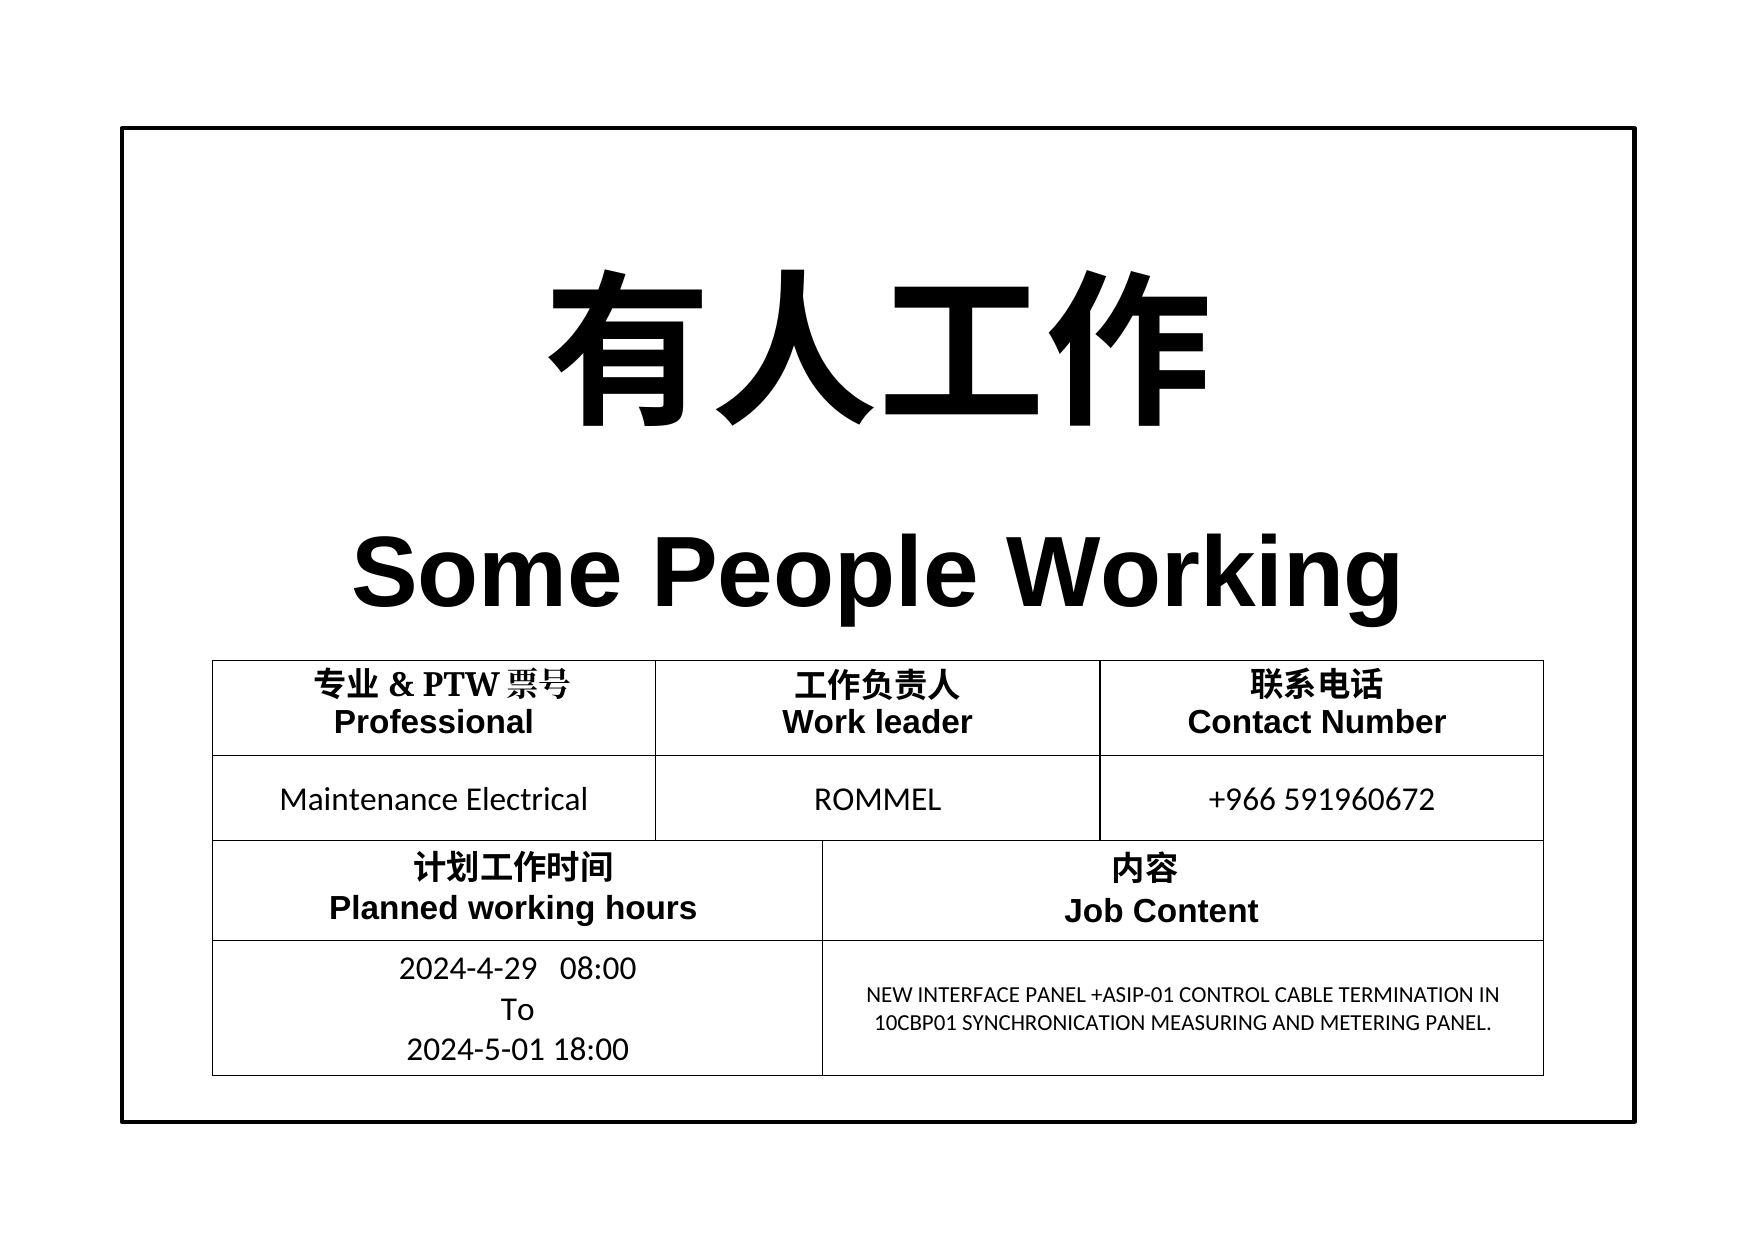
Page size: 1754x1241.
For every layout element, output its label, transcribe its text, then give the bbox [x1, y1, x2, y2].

table_cell +966 591960672 [1101, 756, 1543, 840]
table_cell 内容 Job Content [823, 841, 1543, 940]
table_cell 计划工作时间 Planned working hours [213, 841, 822, 940]
table_cell NEW INTERFACE PANEL +ASIP-01 CONTROL CABLE TERMINATION IN 10CBP01 SYNCHRONICATION MEASURING AND METERING PANEL. [823, 941, 1543, 1074]
table_header 专业 & PTW票号 Professional [213, 661, 655, 755]
table_cell 2024-4-29 08:00 To 2024-5-01 18:00 [213, 941, 822, 1074]
text 有人工作 [349, 259, 1407, 450]
table_cell ROMMEL [656, 756, 1099, 840]
table_header 工作负责人 Work leader [656, 661, 1099, 755]
table_cell Maintenance Electrical [213, 756, 655, 840]
table_header 联系电话 Contact Number [1101, 661, 1543, 755]
text Some People Working [349, 513, 1407, 628]
